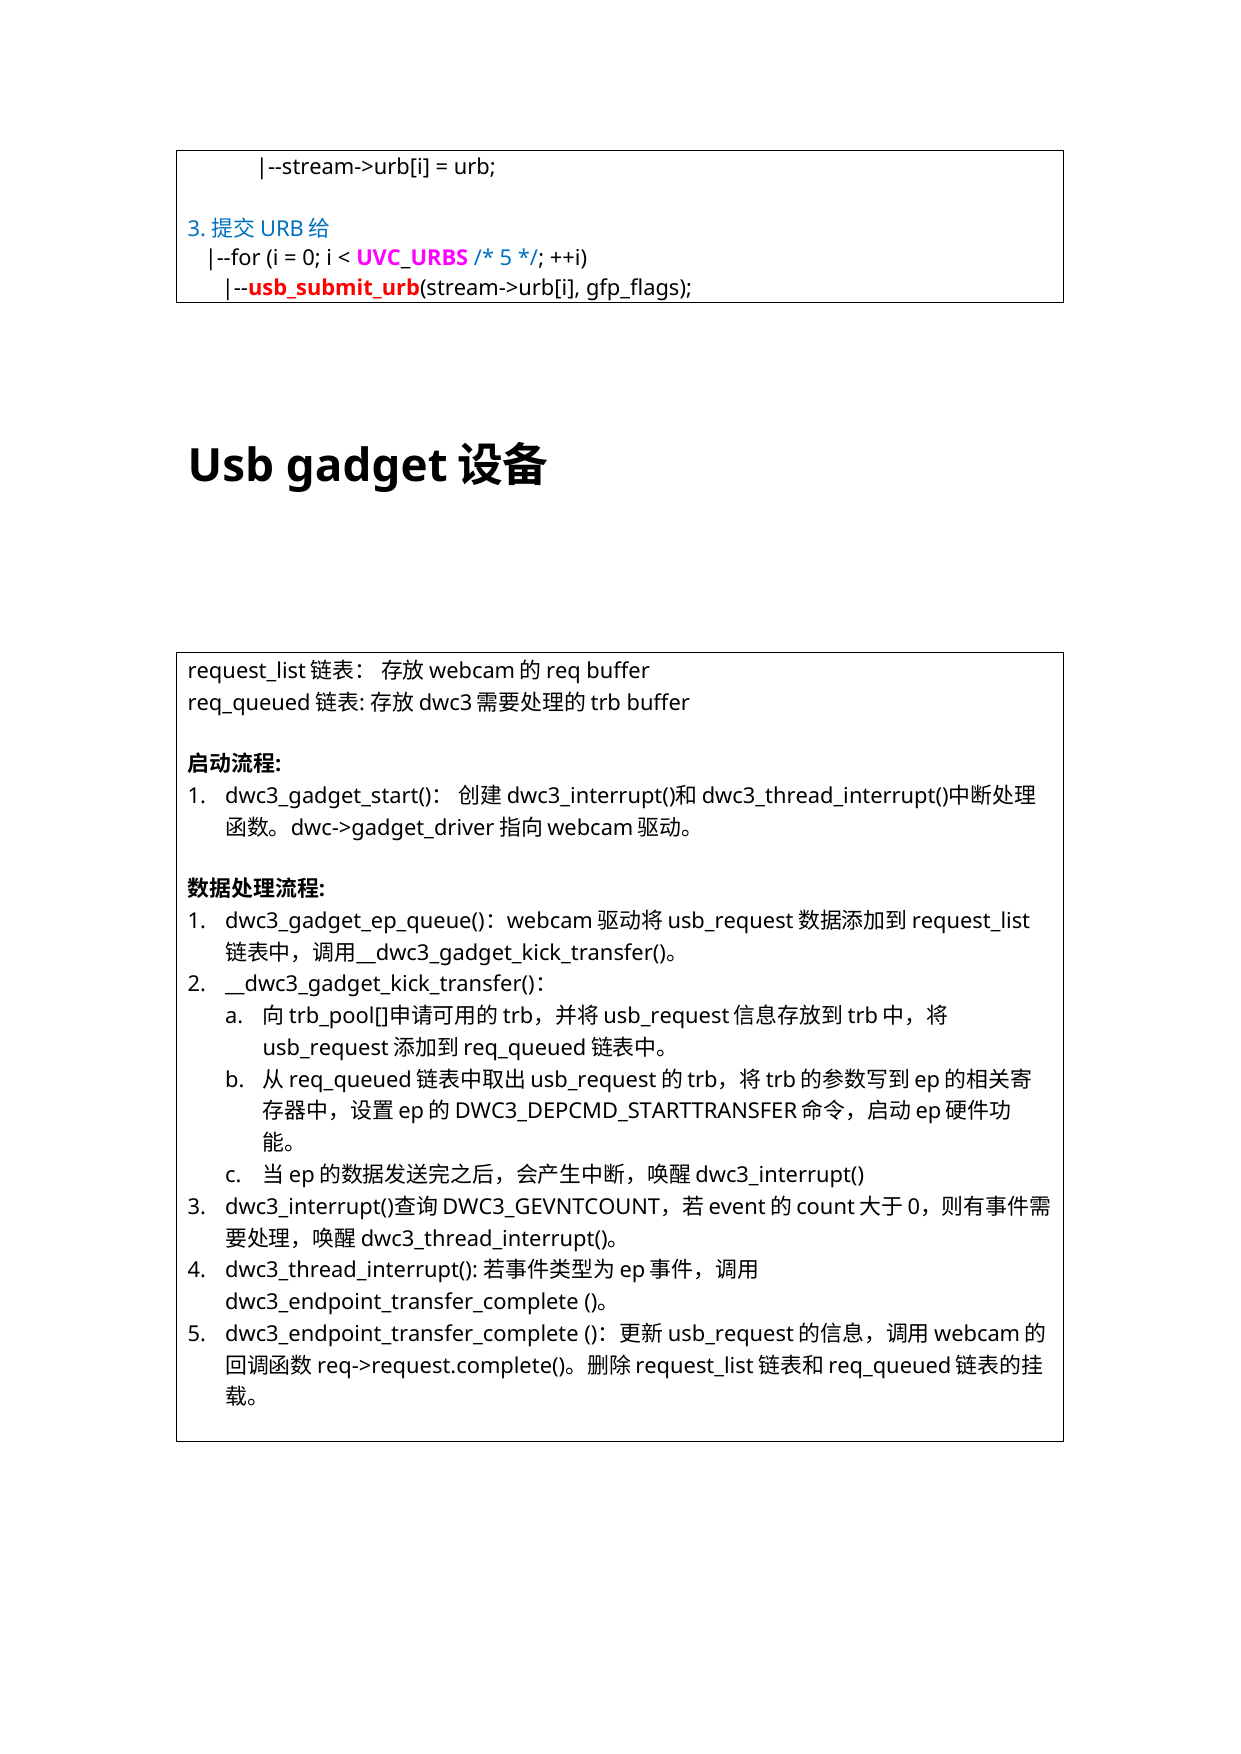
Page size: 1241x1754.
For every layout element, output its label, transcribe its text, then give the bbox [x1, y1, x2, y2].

table_header request_list链表： 存放webcam的req buffer req_queued链表: 存放dwc3需要处理的trb buffer 启动流程: dwc3_gadget_start()： 创建dwc3_interrupt()和dwc3_thread_interrupt()中断处理函数。dwc->gadget_driver指向webcam驱动。 数据处理流程: dwc3_gadget_ep_queue()：webcam驱动将usb_request数据添加到request_list链表中，调用__dwc3_gadget_kick_transfer()。 __dwc3_gadget_kick_transfer()： 向trb_pool[]申请可用的trb，并将usb_request信息存放到trb中，将usb_request添加到req_queued链表中。 从req_queued链表中取出usb_request的trb，将trb的参数写到ep的相关寄存器中，设置ep的DWC3_DEPCMD_STARTTRANSFER命令，启动ep硬件功能。 当ep的数据发送完之后，会产生中断，唤醒dwc3_interrupt() dwc3_interrupt()查询DWC3_GEVNTCOUNT，若event的count大于0，则有事件需要处理，唤醒dwc3_thread_interrupt()。 dwc3_thread_interrupt(): 若事件类型为ep事件，调用dwc3_endpoint_transfer_complete ()。 dwc3_endpoint_transfer_complete ()：更新usb_request的信息，调用webcam的回调函数req->request.complete()。删除request_list链表和req_queued链表的挂载。 [177, 653, 1063, 1441]
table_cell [177, 151, 1063, 302]
subtitle Usb gadget设备 [187, 428, 1053, 494]
